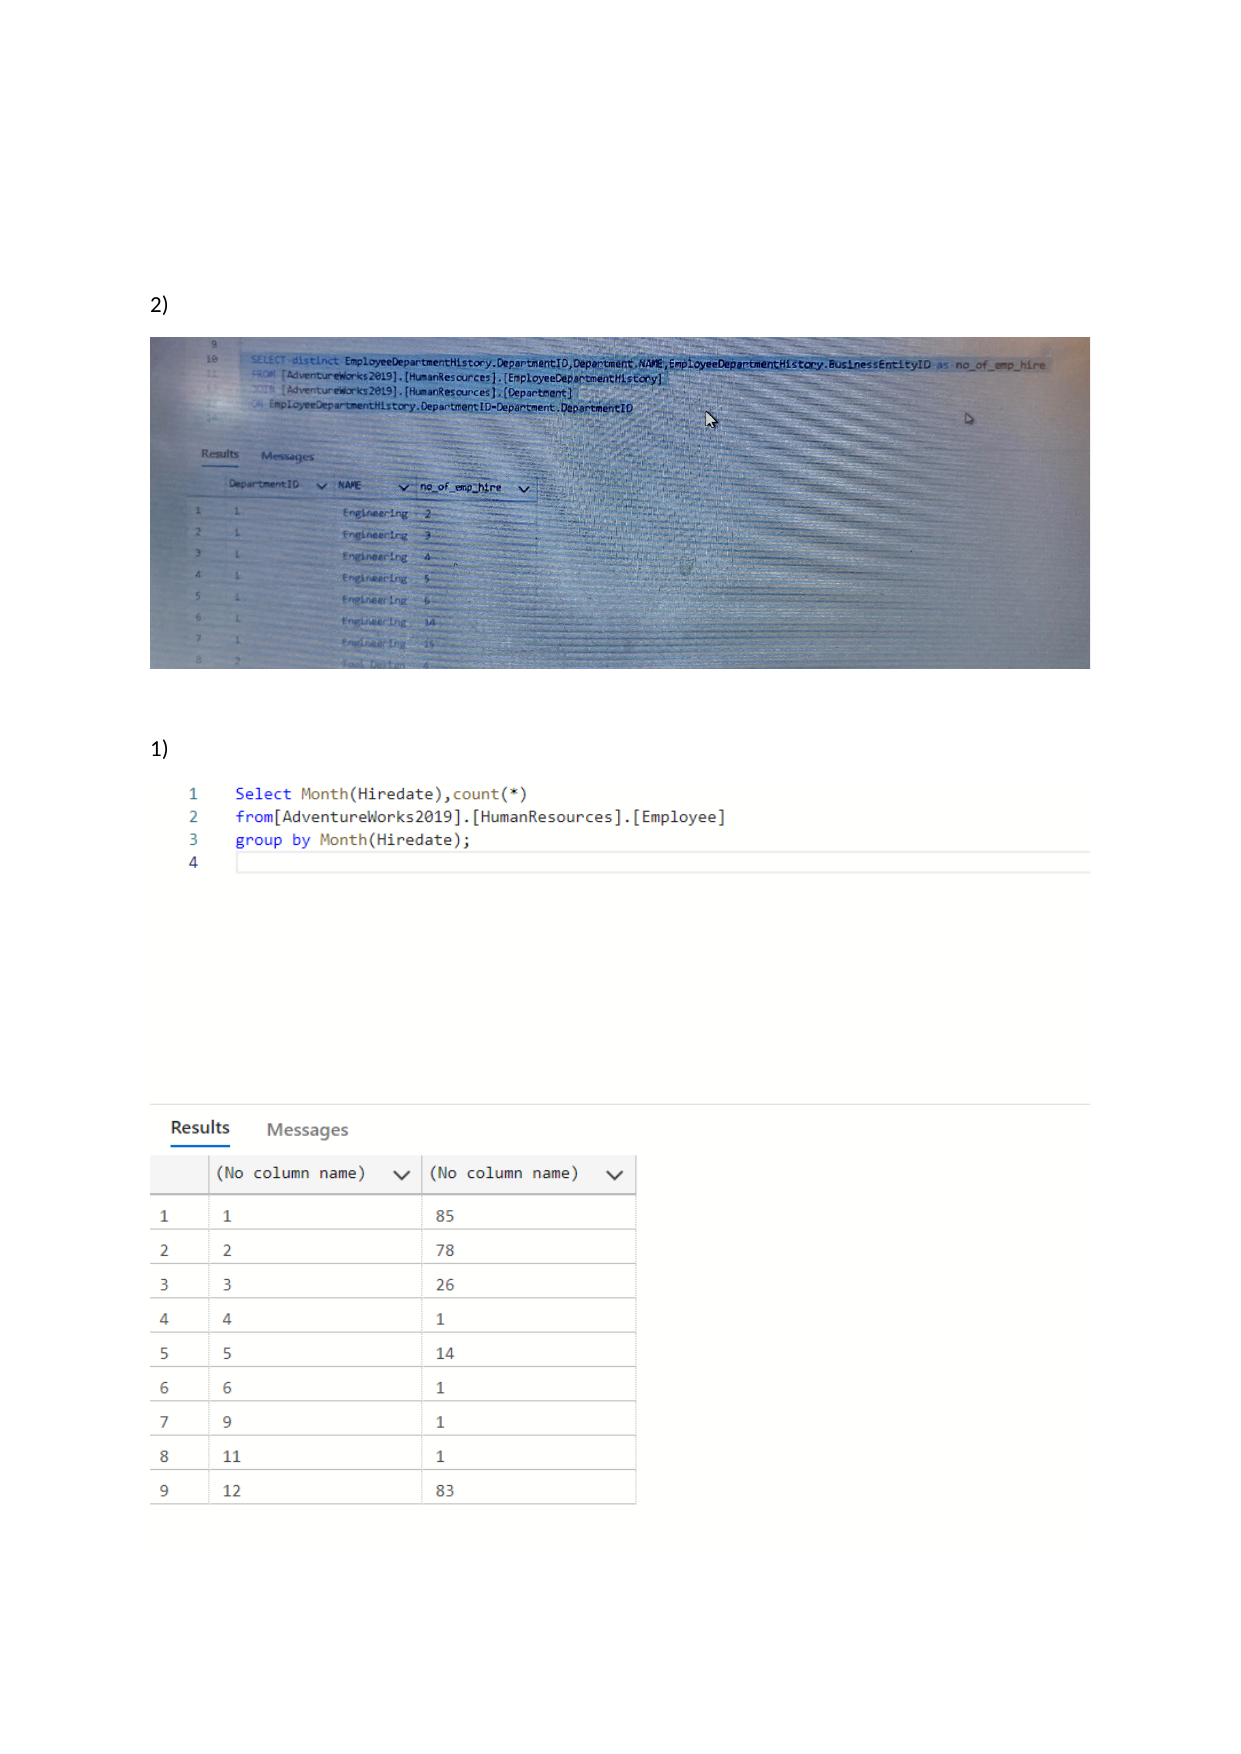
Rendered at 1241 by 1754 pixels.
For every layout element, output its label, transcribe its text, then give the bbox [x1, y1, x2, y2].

text 1) [150, 734, 1090, 762]
picture [150, 337, 1091, 669]
text 2) [150, 291, 1090, 319]
picture [150, 781, 1091, 1556]
